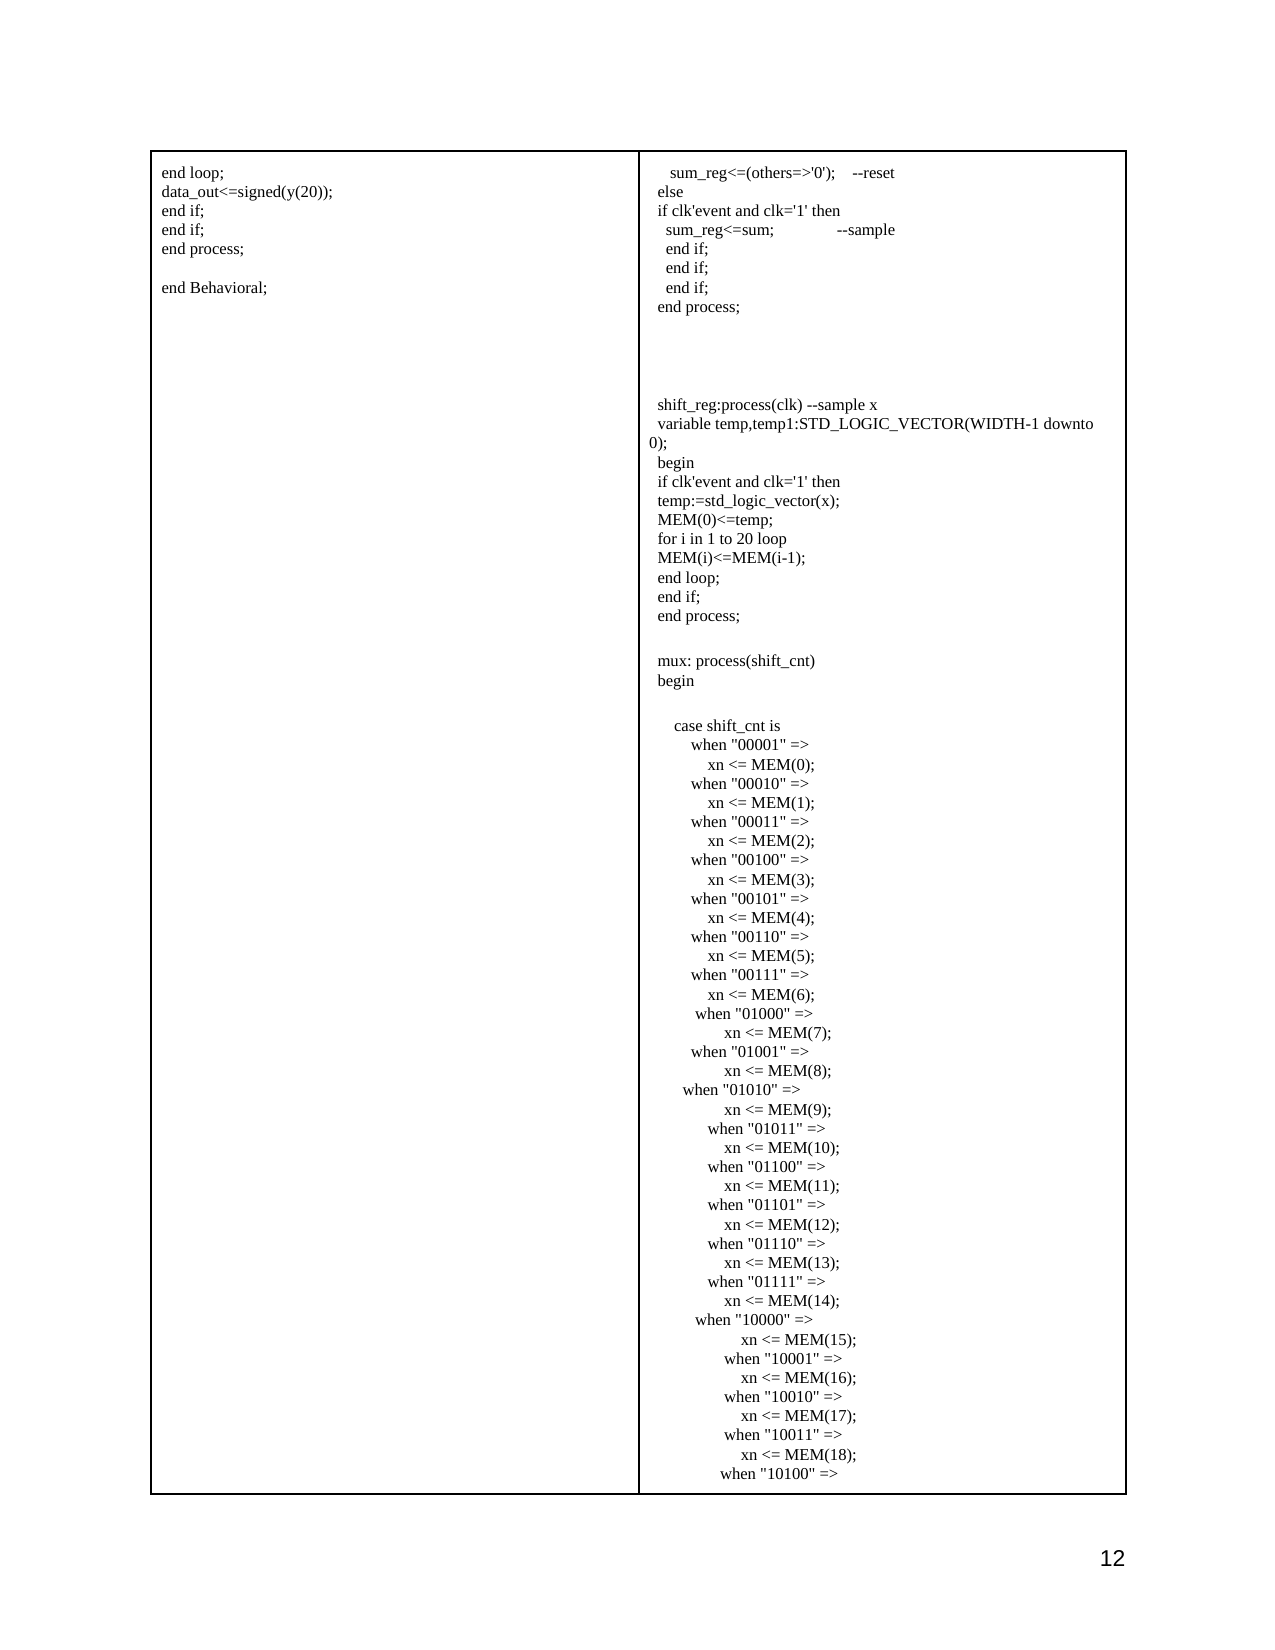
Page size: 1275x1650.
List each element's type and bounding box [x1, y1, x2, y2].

table_cell [640, 152, 1125, 1493]
table_cell [152, 152, 638, 1493]
